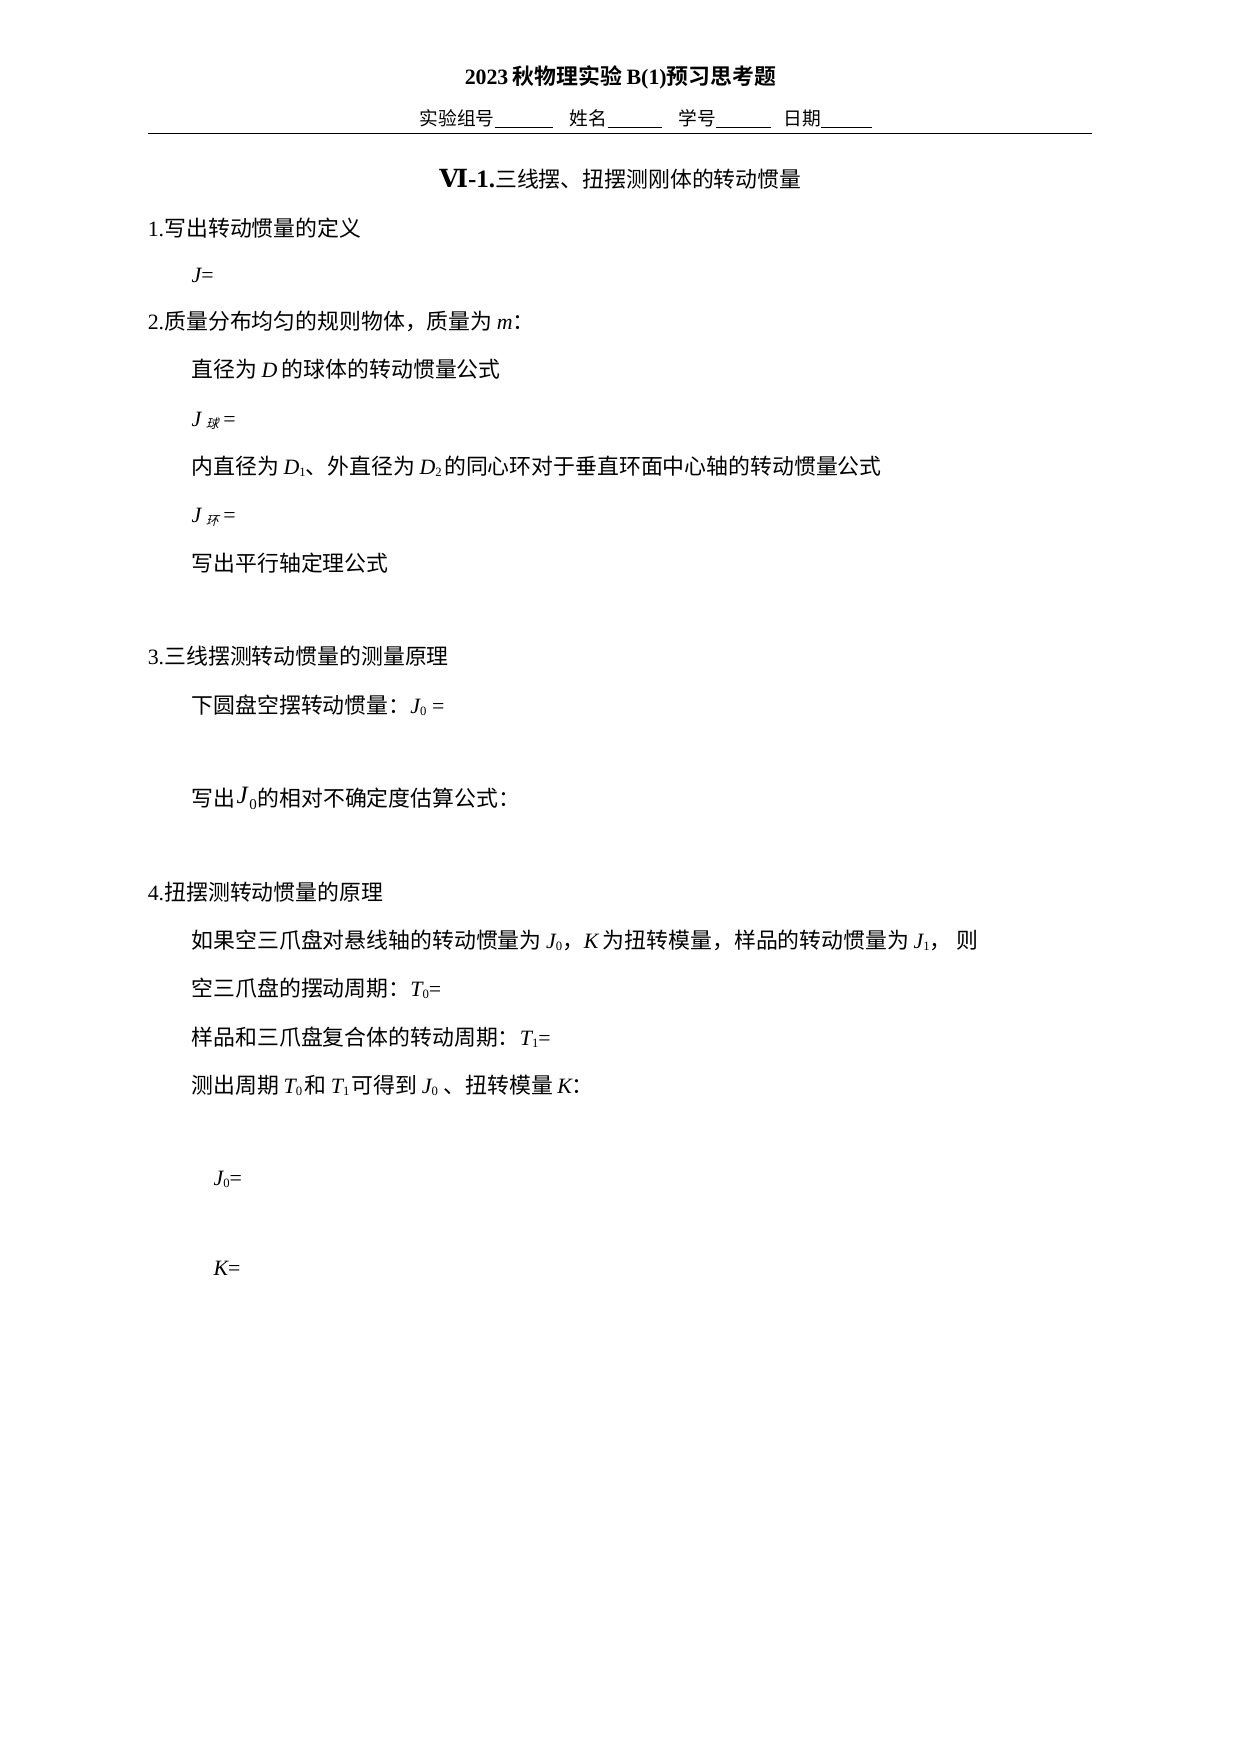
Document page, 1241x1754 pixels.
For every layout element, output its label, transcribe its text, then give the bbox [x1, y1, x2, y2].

text K= [148, 1251, 1092, 1283]
text J0= [148, 1161, 1092, 1193]
text 空三爪盘的摆动周期：T0= [148, 971, 1092, 1003]
text 如果空三爪盘对悬线轴的转动惯量为J0，K为扭转模量，样品的转动惯量为J1， 则 [148, 922, 1092, 955]
text 3.三线摆测转动惯量的测量原理 [148, 639, 1092, 671]
text Ⅵ-1.三线摆、扭摆测刚体的转动惯量 [148, 162, 1092, 194]
text J环 = [148, 497, 1092, 529]
text 4.扭摆测转动惯量的原理 [148, 874, 1092, 907]
text J球 = [148, 400, 1092, 433]
text 1.写出转动惯量的定义 [148, 210, 1092, 243]
text 直径为D的球体的转动惯量公式 [148, 352, 1092, 384]
text 写出的相对不确定度估算公式： [148, 781, 1092, 813]
text 写出平行轴定理公式 [148, 545, 1092, 578]
text 2.质量分布均匀的规则物体，质量为m： [148, 304, 1092, 336]
text 下圆盘空摆转动惯量：J0 = [148, 687, 1092, 720]
text J= [148, 259, 1092, 291]
text 样品和三爪盘复合体的转动周期：T1= [148, 1019, 1092, 1052]
text 内直径为D1、外直径为D2的同心环对于垂直环面中心轴的转动惯量公式 [148, 449, 1092, 481]
text 测出周期T0和T1可得到J0 、扭转模量K： [148, 1067, 1092, 1100]
